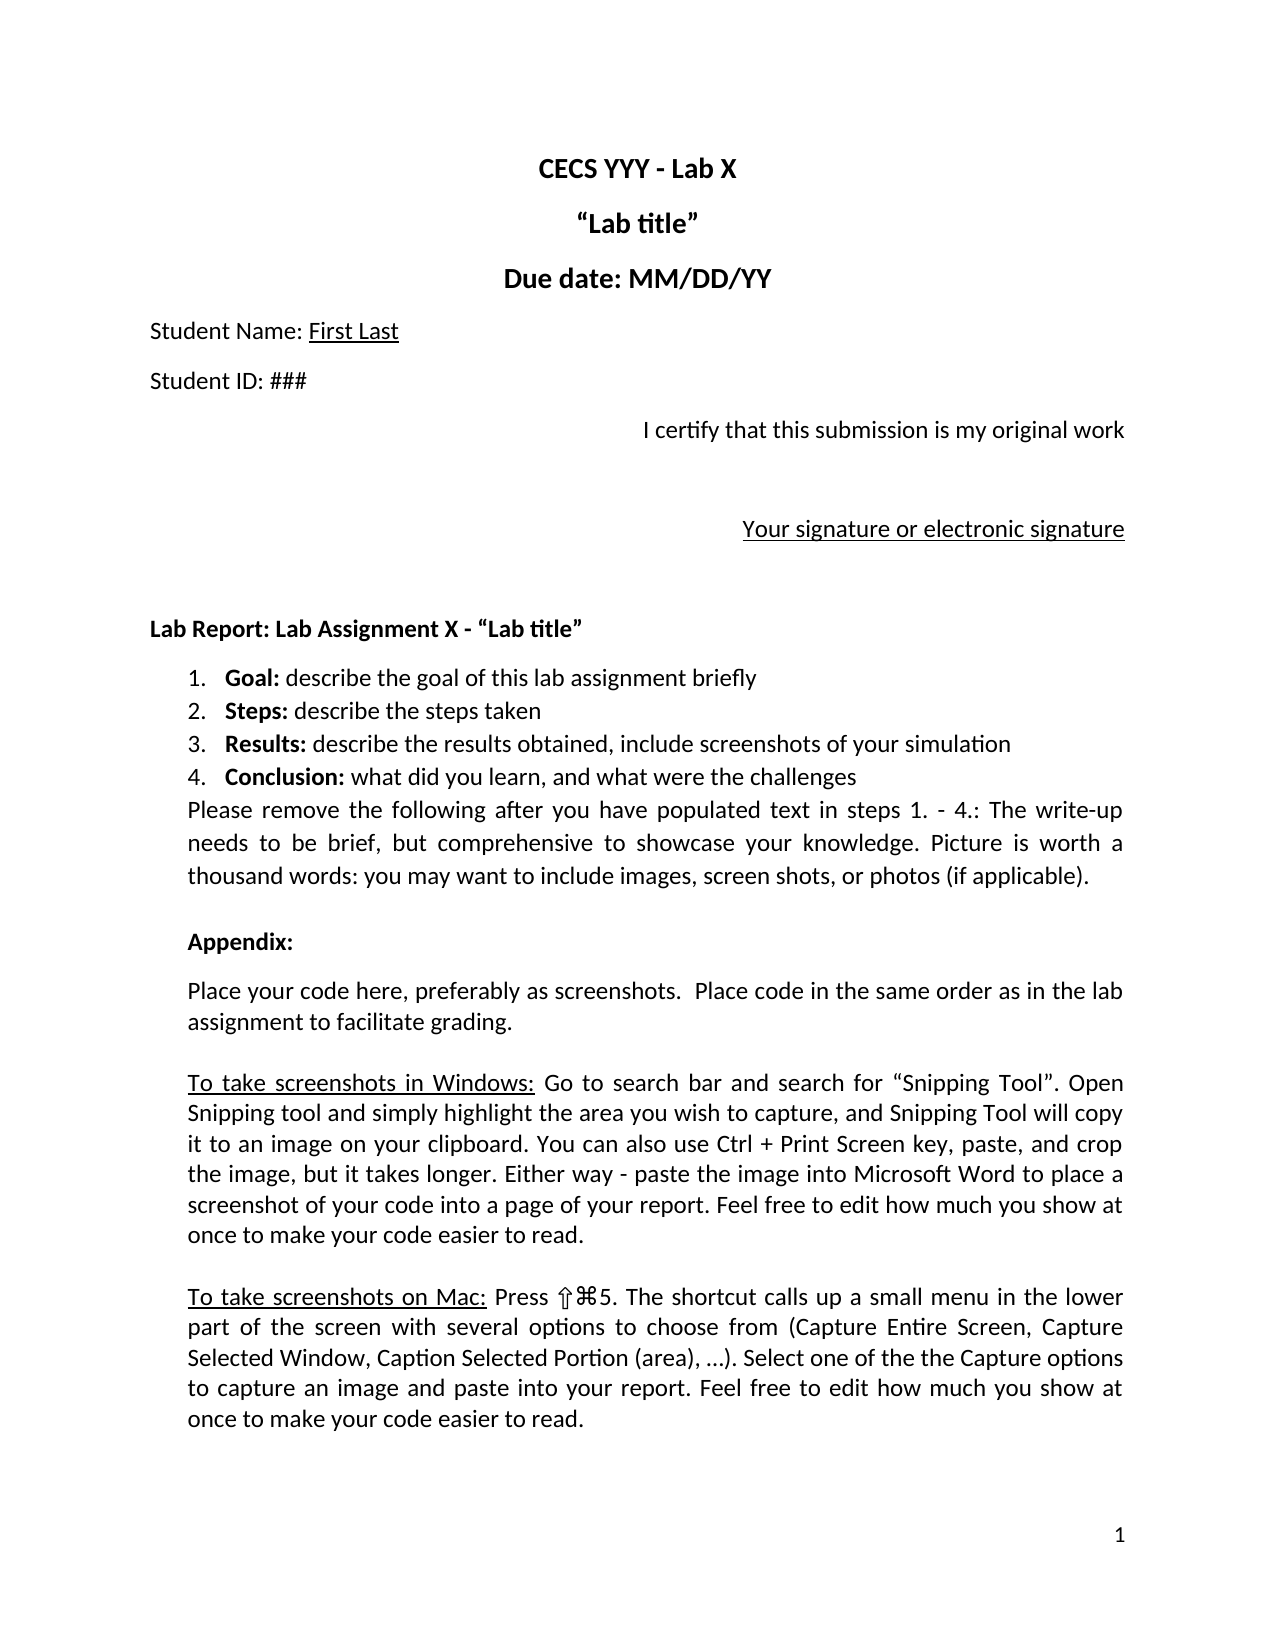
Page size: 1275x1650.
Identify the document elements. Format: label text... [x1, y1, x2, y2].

text Please remove the following after you have populated text in steps 1. - 4.: The write-up needs to be brief, but comprehensive to showcase your knowledge. Picture is worth a thousand words: you may want to include images, screen shots, or photos (if applicable). [187, 794, 1125, 890]
text CECS YYY - Lab X [150, 150, 1125, 186]
list Goal: describe the goal of this lab assignment briefly [187, 662, 1125, 693]
list Steps: describe the steps taken [187, 695, 1125, 726]
list Conclusion: what did you learn, and what were the challenges [187, 761, 1125, 792]
text “Lab title” [150, 205, 1125, 241]
text Appendix: [187, 926, 1125, 956]
text Due date: MM/DD/YY [150, 260, 1125, 296]
text Place your code here, preferably as screenshots. Place code in the same order as in the lab assignment to facilitate grading. [187, 975, 1125, 1036]
text Student Name: First Last [150, 315, 1125, 346]
text Student ID: ### [150, 365, 1125, 395]
text Lab Report: Lab Assignment X - “Lab title” [150, 613, 1125, 643]
list Results: describe the results obtained, include screenshots of your simulation [187, 728, 1125, 759]
text To take screenshots in Windows: Go to search bar and search for “Snipping Tool”. Open Snipping tool and simply highlight the area you wish to capture, and Snipping Tool will copy it to an image on your clipboard. You can also use Ctrl + Print Screen key, paste, and crop the image, but it takes longer. Either way - paste the image into Microsoft Word to place a screenshot of your code into a page of your report. Feel free to edit how much you show at once to make your code easier to read. [187, 1036, 1125, 1250]
text Your signature or electronic signature [150, 514, 1125, 544]
text To take screenshots on Mac: Press ⇧⌘5. The shortcut calls up a small menu in the lower part of the screen with several options to choose from (Capture Entire Screen, Capture Selected Window, Caption Selected Portion (area), …). Select one of the the Capture options to capture an image and paste into your report. Feel free to edit how much you show at once to make your code easier to read. [187, 1250, 1125, 1434]
text I certify that this submission is my original work [150, 414, 1125, 445]
